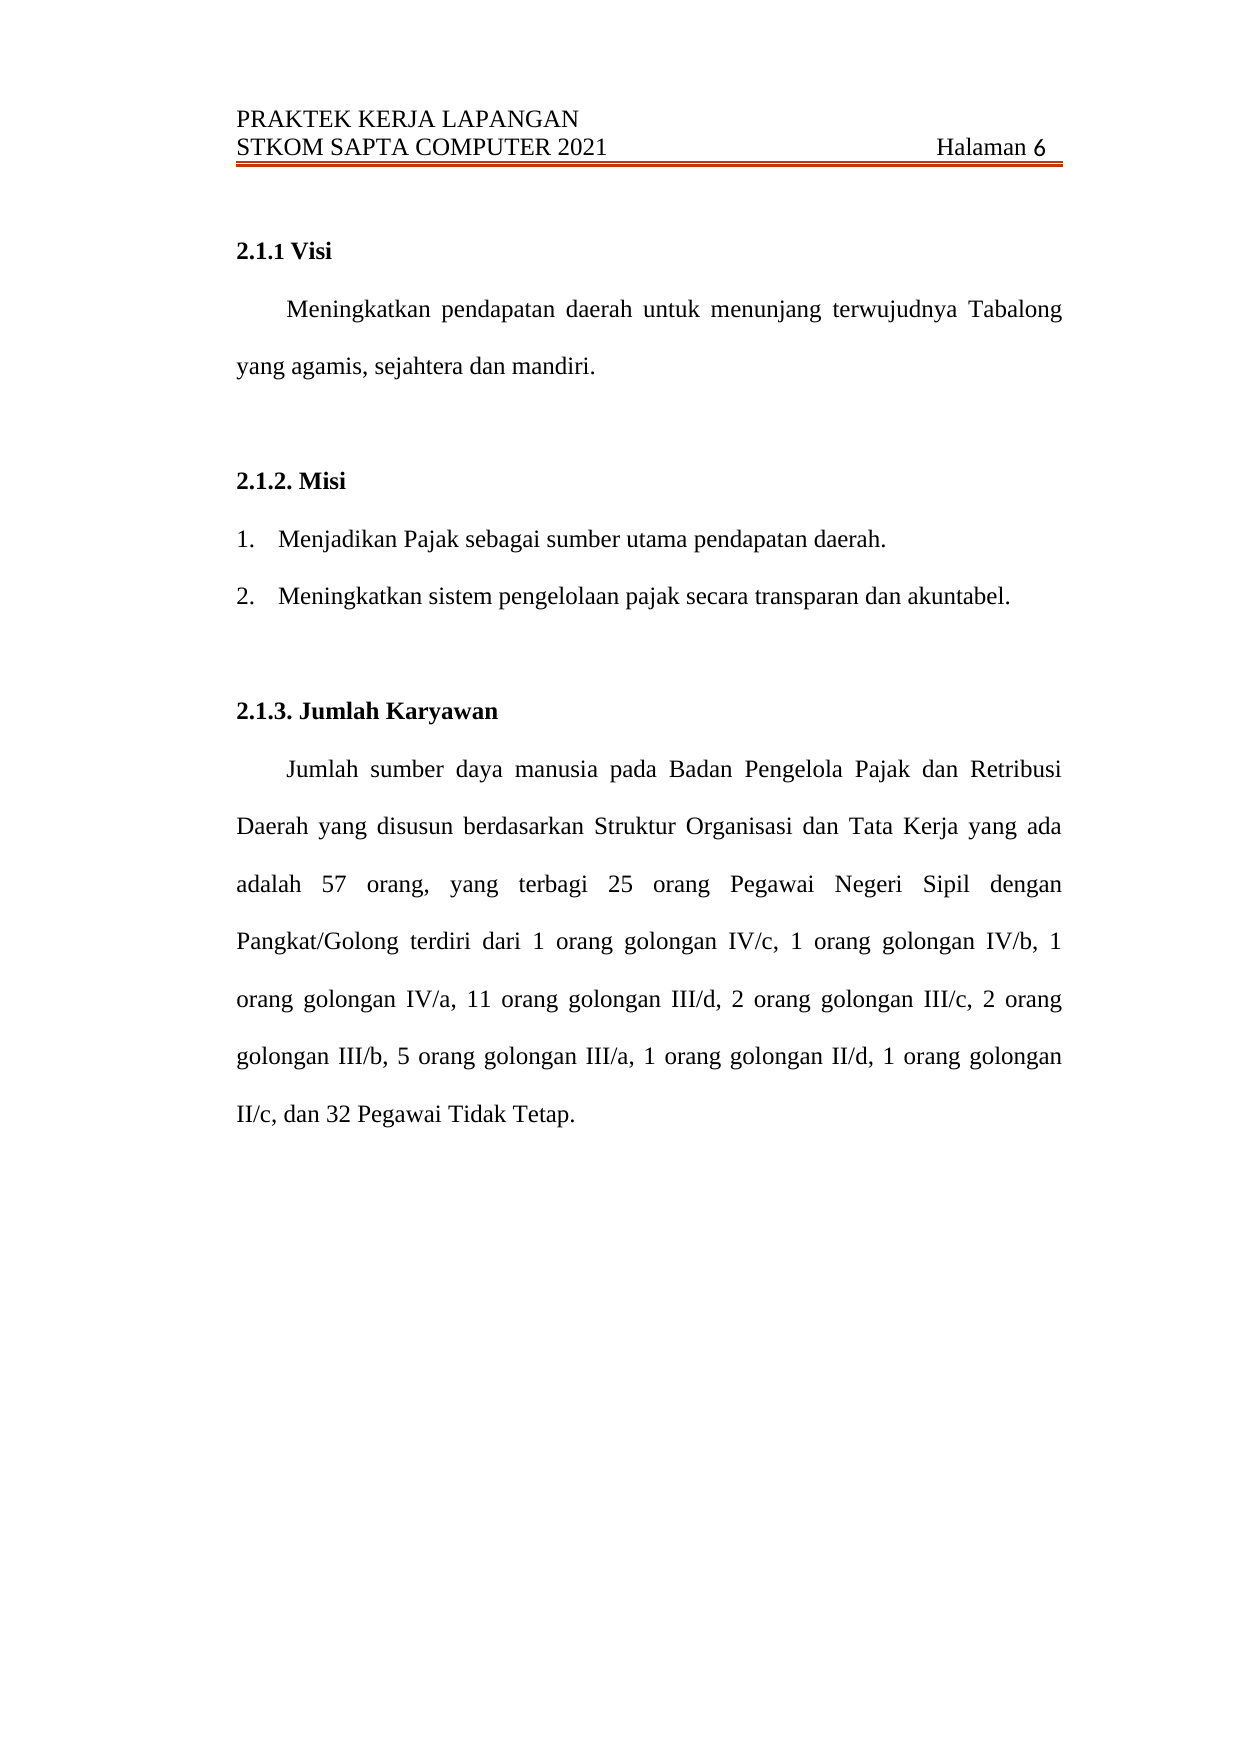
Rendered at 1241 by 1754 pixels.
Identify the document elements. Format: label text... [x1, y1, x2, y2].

list 2.1.1 Visi [236, 236, 1063, 265]
list 2.1.3. Jumlah Karyawan [236, 696, 1063, 725]
list Jumlah sumber daya manusia pada Badan Pengelola Pajak dan Retribusi Daerah yang disusun berdasarkan Struktur Organisasi dan Tata Kerja yang ada adalah 57 orang, yang terbagi 25 orang Pegawai Negeri Sipil dengan Pangkat/Golong terdiri dari 1 orang golongan IV/c, 1 orang golongan IV/b, 1 orang golongan IV/a, 11 orang golongan III/d, 2 orang golongan III/c, 2 orang golongan III/b, 5 orang golongan III/a, 1 orang golongan II/d, 1 orang golongan II/c, dan 32 Pegawai Tidak Tetap. [236, 754, 1063, 1127]
list Meningkatkan pendapatan daerah untuk menunjang terwujudnya Tabalong yang agamis, sejahtera dan mandiri. [236, 294, 1063, 380]
list Menjadikan Pajak sebagai sumber utama pendapatan daerah. [236, 524, 1063, 552]
list Meningkatkan sistem pengelolaan pajak secara transparan dan akuntabel. [236, 581, 1063, 610]
list 2.1.2. Misi [236, 466, 1063, 495]
